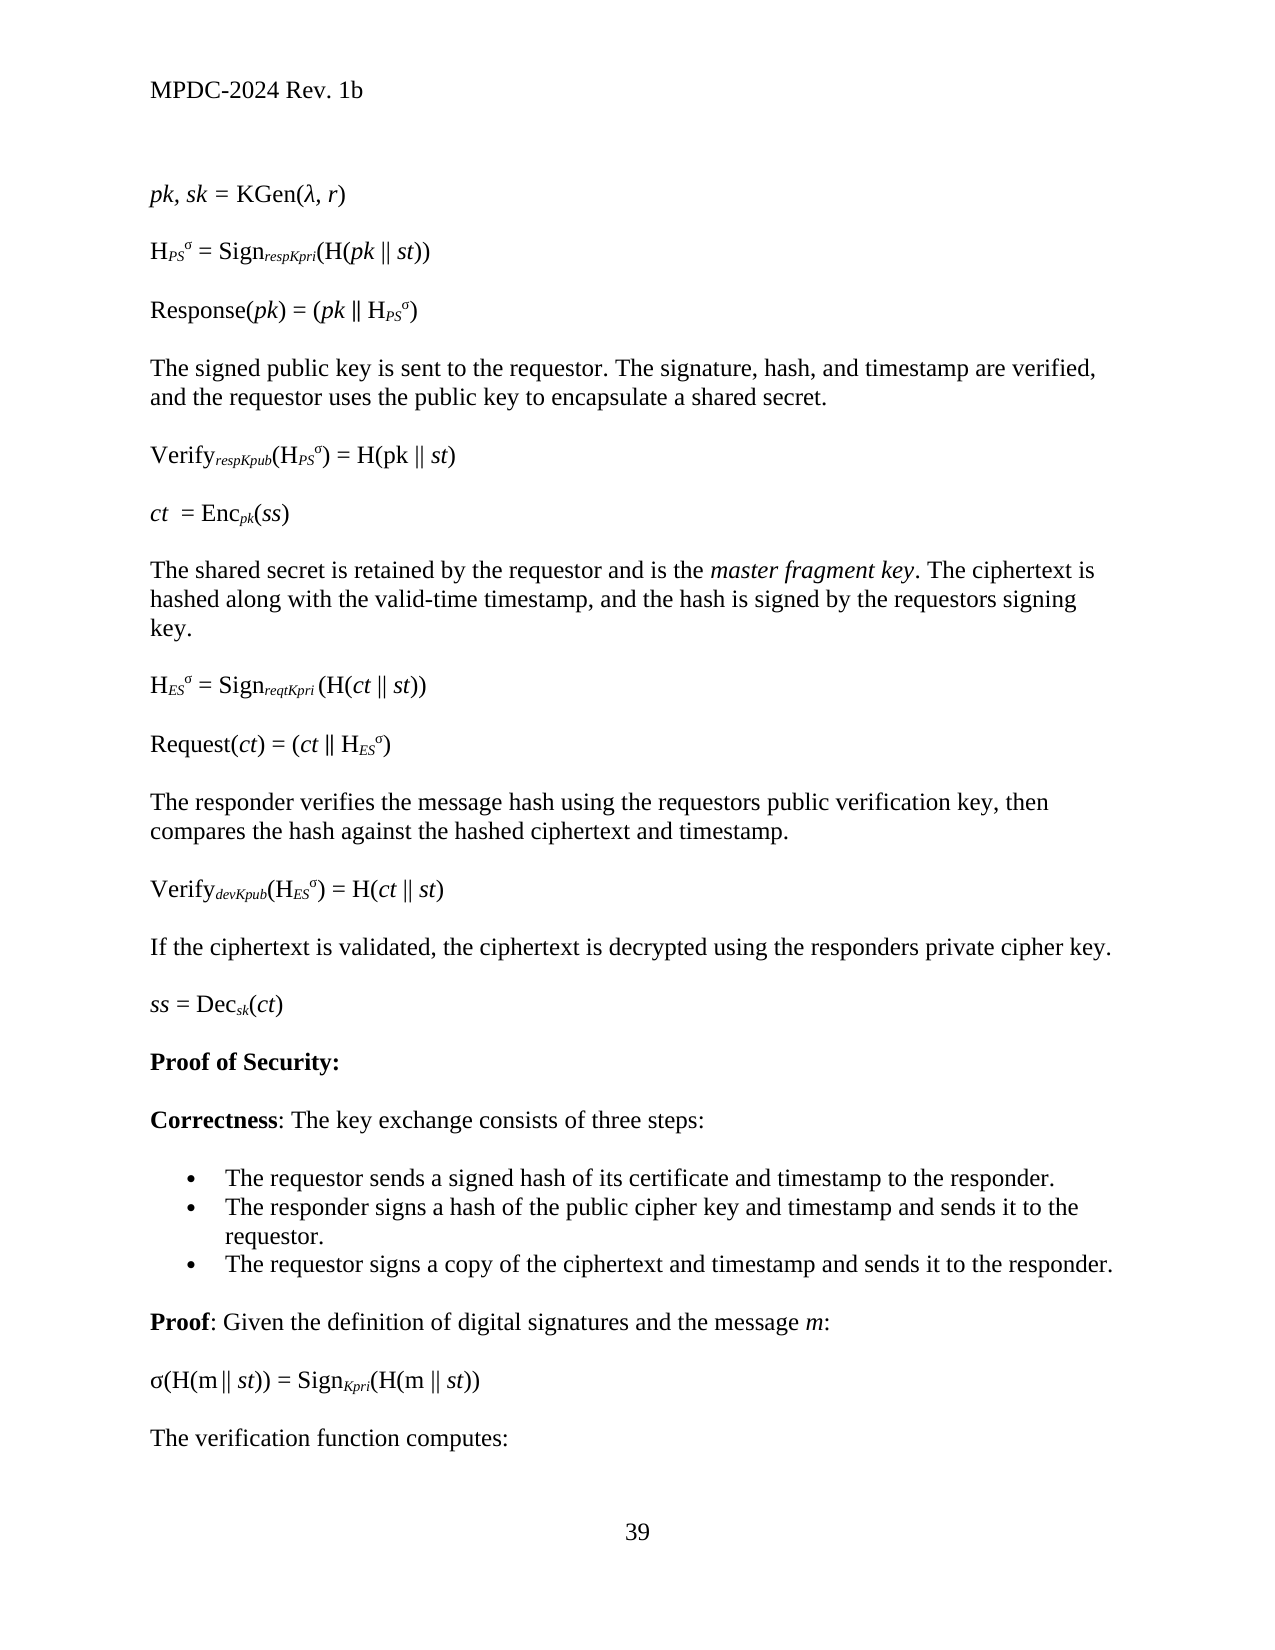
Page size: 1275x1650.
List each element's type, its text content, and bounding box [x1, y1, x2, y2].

text Request(ct​) = (ct​ ∥ HESσ) [150, 728, 1125, 758]
text The responder verifies the message hash using the requestors public verification key, then compares the hash against the hashed ciphertext and timestamp. [150, 787, 1125, 845]
list The responder signs a hash of the public cipher key and timestamp and sends it to the requestor. [187, 1192, 1125, 1249]
text The signed public key is sent to the requestor. The signature, hash, and timestamp are verified, and the requestor uses the public key to encapsulate a shared secret. [150, 353, 1125, 411]
text σ(H(m || st​)) = SignKpri​​(H(m​ || st)) [150, 1365, 1125, 1394]
text VerifydevKpub(HESσ) = H(ct || st) [75, 874, 1125, 903]
text ct = Encpk(ss) [150, 498, 1125, 526]
text pk, sk = KGen(λ, r) [150, 179, 1125, 207]
text VerifyrespKpub(HPSσ) = H(pk || st) [75, 440, 1125, 468]
text Correctness: The key exchange consists of three steps: [150, 1105, 1125, 1134]
text Response(pk​) = (pk​ ∥ HPSσ) [150, 294, 1125, 324]
text The shared secret is retained by the requestor and is the master fragment key. The ciphertext is hashed along with the valid-time timestamp, and the hash is signed by the requestors signing key. [150, 555, 1125, 641]
text ss = Decsk(ct) [150, 989, 1125, 1018]
text HPSσ = SignrespKpri(H(pk || st)) [150, 236, 1125, 265]
list The requestor signs a copy of the ciphertext and timestamp and sends it to the responder. [187, 1249, 1125, 1278]
text HESσ = SignreqtKpri (H(ct || st)) [150, 670, 1125, 699]
text The verification function computes: [150, 1423, 1125, 1452]
text Proof: Given the definition of digital signatures and the message m: [150, 1307, 1125, 1336]
text If the ciphertext is validated, the ciphertext is decrypted using the responders private cipher key. [150, 932, 1125, 961]
text Proof of Security: [150, 1047, 1125, 1076]
list The requestor sends a signed hash of its certificate and timestamp to the responder. [187, 1163, 1125, 1192]
